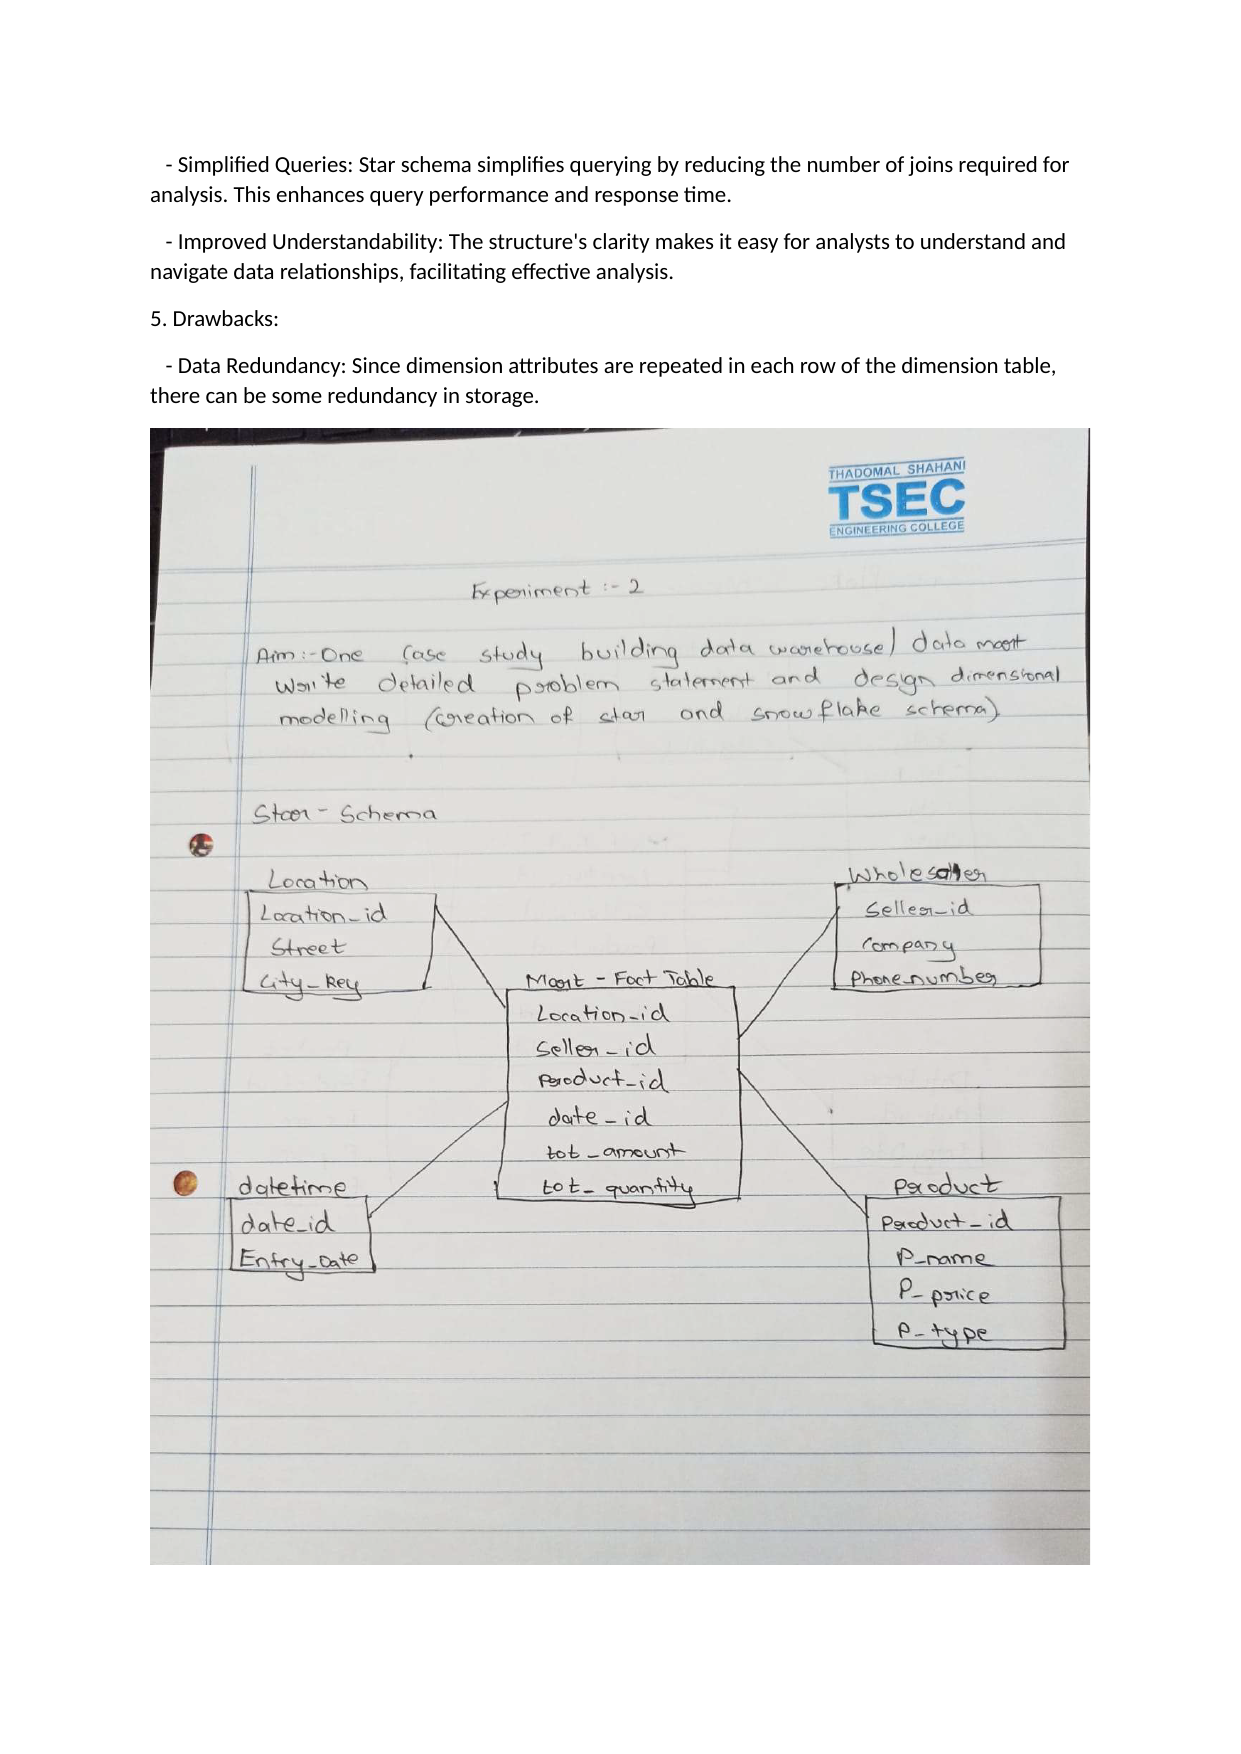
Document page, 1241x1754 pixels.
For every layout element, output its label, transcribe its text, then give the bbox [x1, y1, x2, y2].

text - Improved Understandability: The structure's clarity makes it easy for analysts to understand and navigate data relationships, facilitating effective analysis. [150, 227, 1090, 285]
text 5. Drawbacks: [150, 304, 1090, 332]
text - Simplified Queries: Star schema simplifies querying by reducing the number of joins required for analysis. This enhances query performance and response time. [150, 150, 1090, 208]
text - Data Redundancy: Since dimension attributes are repeated in each row of the dimension table, there can be some redundancy in storage. [150, 351, 1090, 409]
